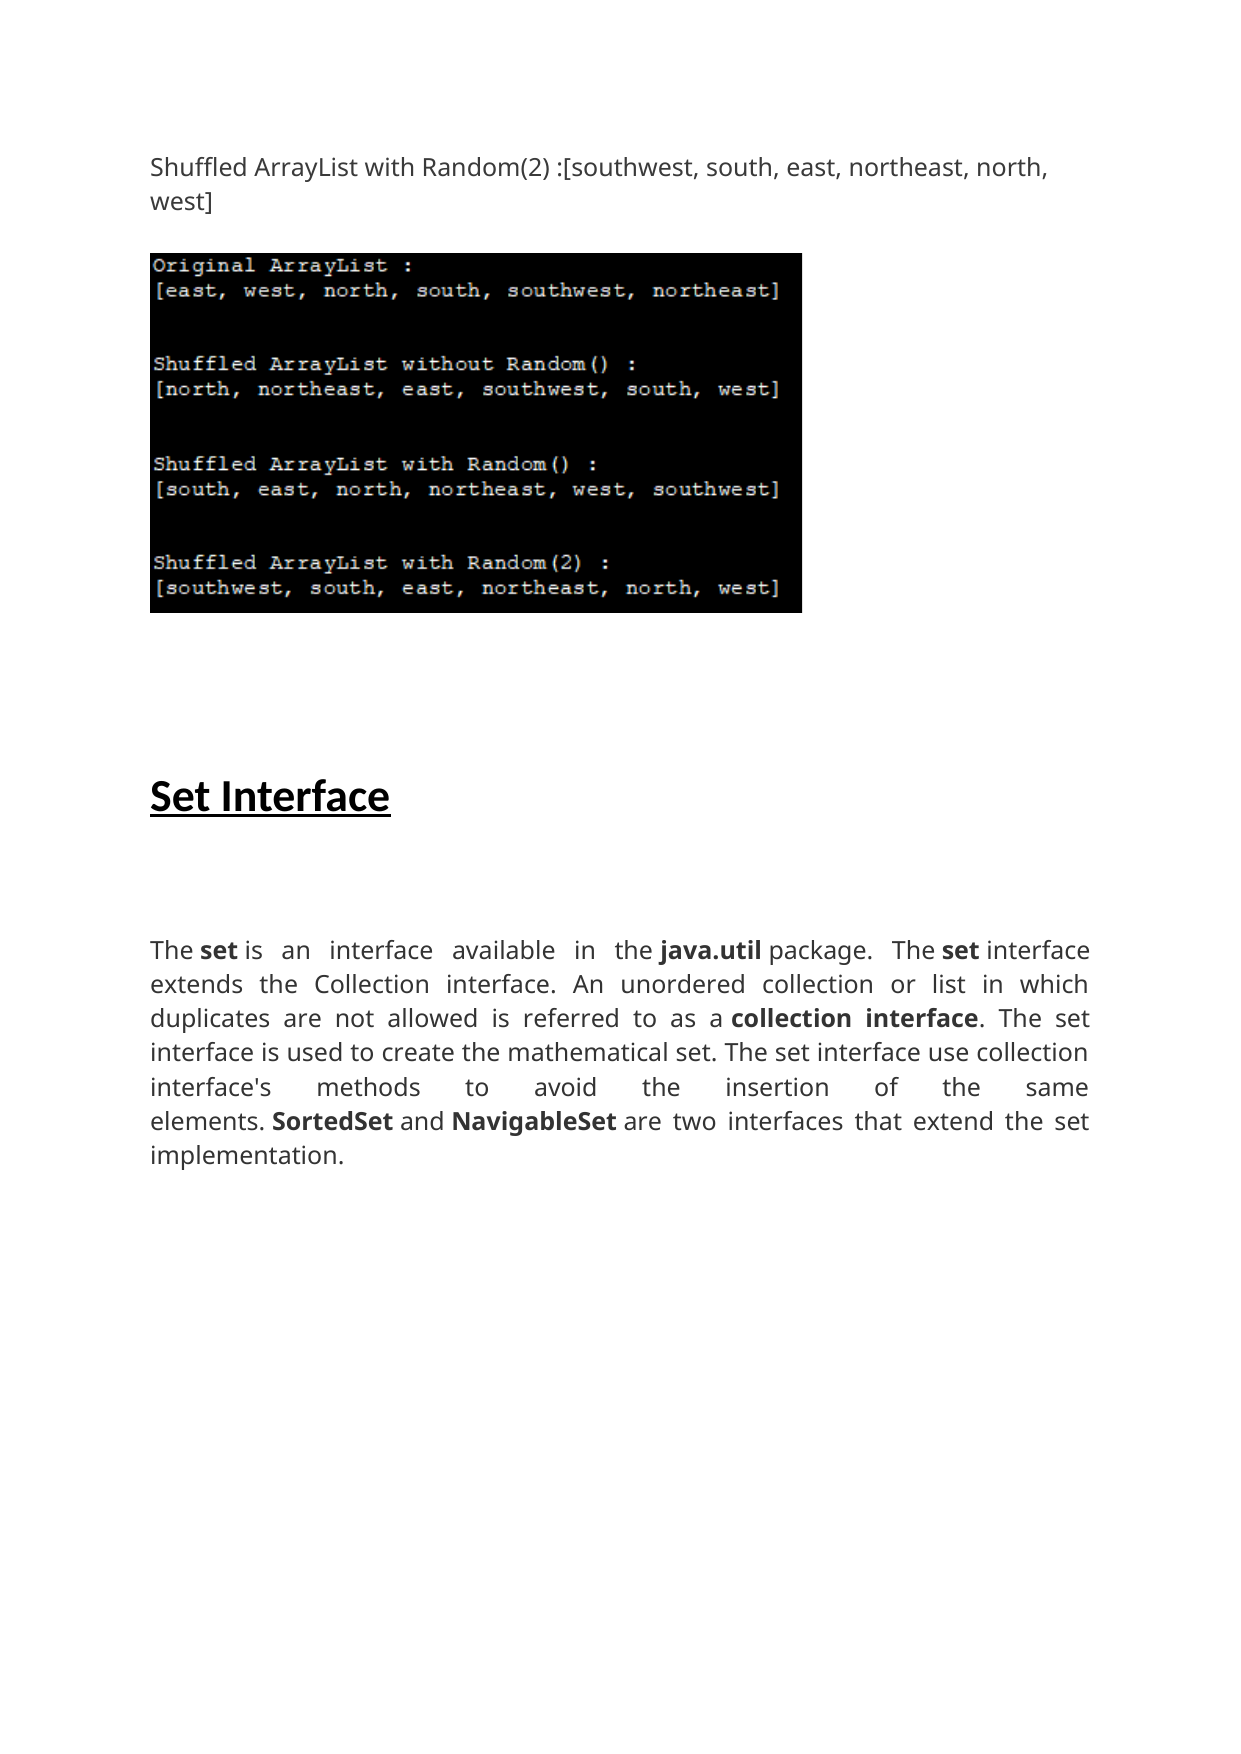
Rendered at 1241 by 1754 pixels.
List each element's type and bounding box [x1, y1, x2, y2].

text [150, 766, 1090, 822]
picture [150, 253, 803, 613]
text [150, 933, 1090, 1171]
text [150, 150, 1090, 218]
